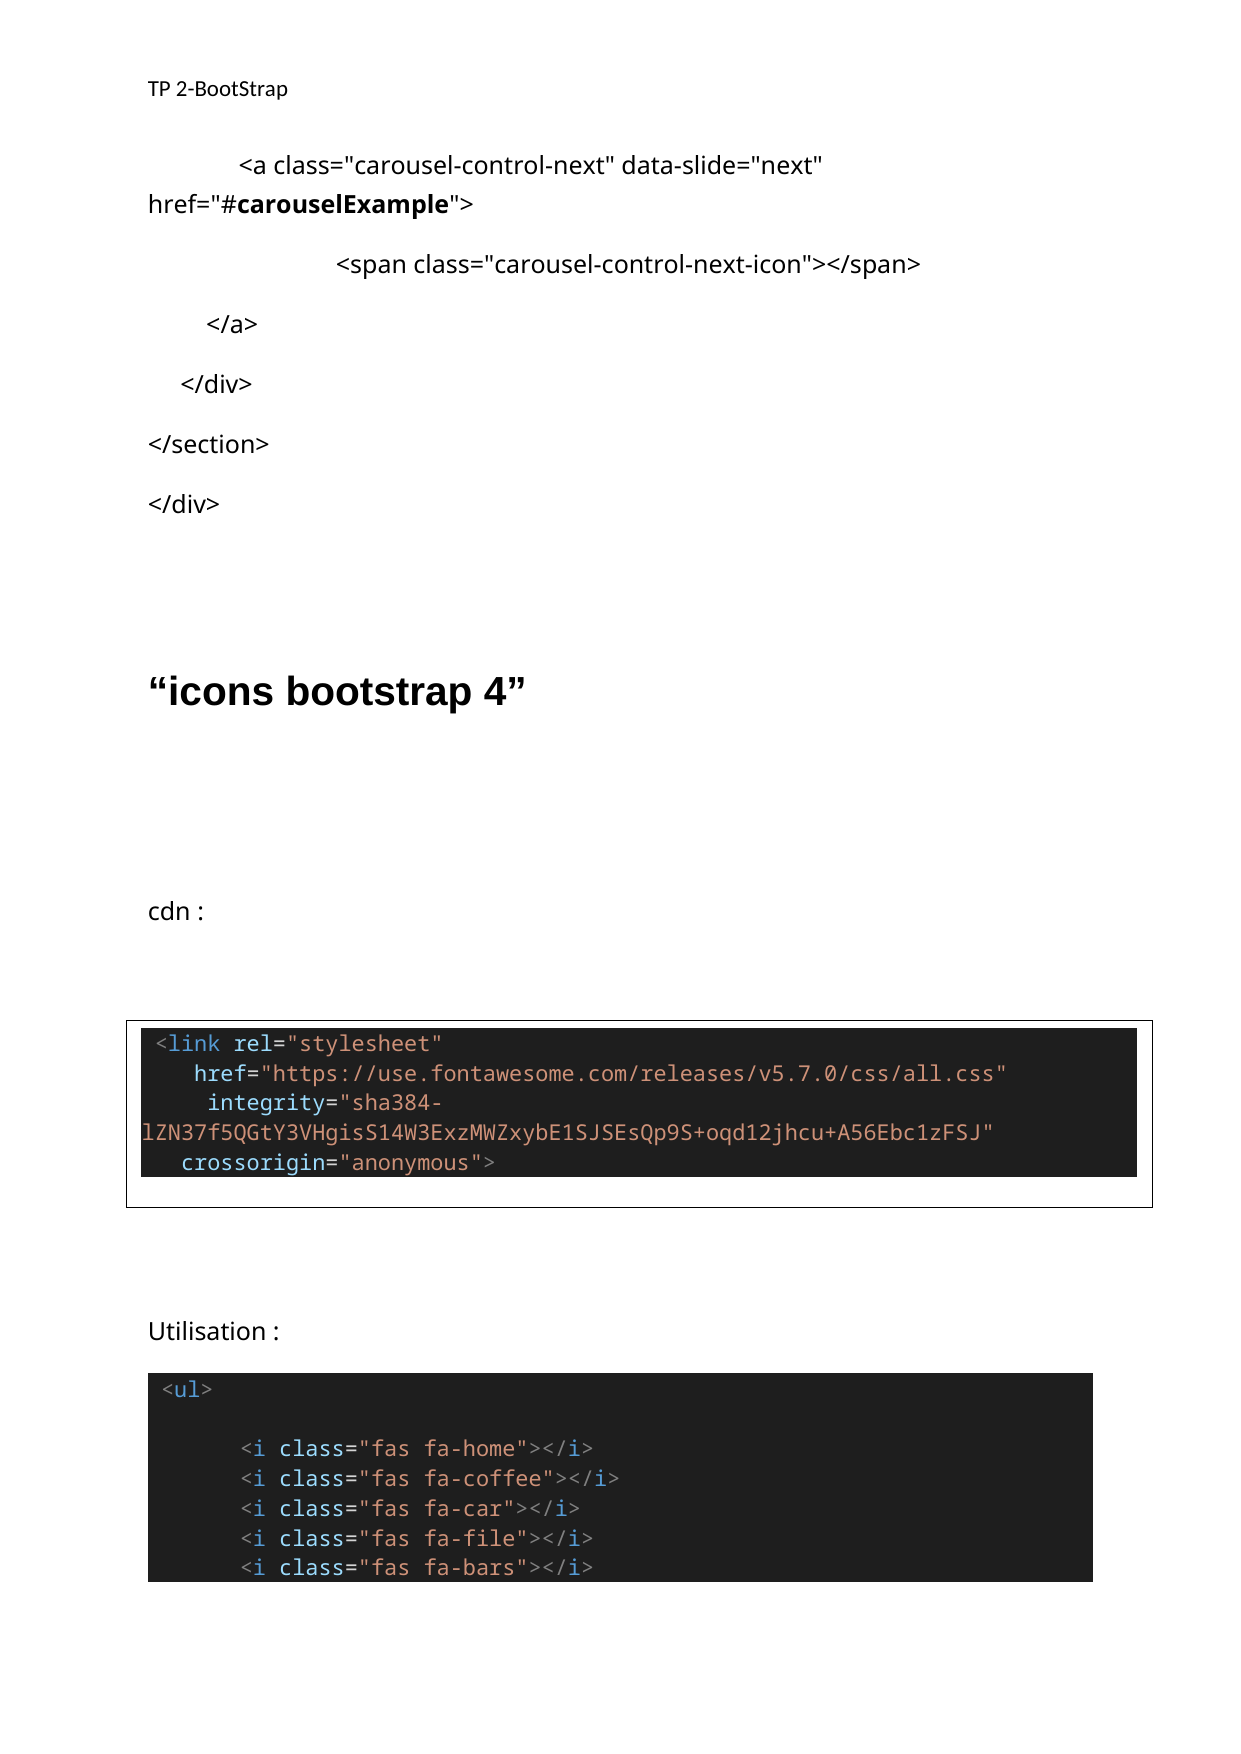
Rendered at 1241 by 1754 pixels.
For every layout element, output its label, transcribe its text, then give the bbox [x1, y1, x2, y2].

text <a class="carousel-control-next" data-slide="next" href="#carouselExample"> [148, 148, 1093, 221]
text Utilisation : [148, 1313, 1093, 1348]
text </div> [148, 487, 1093, 521]
text <i class="fas fa-home"></i> [148, 1433, 1093, 1463]
text <i class="fas fa-bars"></i> [148, 1552, 1093, 1582]
text </a> [148, 307, 1093, 341]
text <i class="fas fa-car"></i> [148, 1493, 1093, 1522]
text <span class="carousel-control-next-icon"></span> [148, 247, 1093, 281]
text “icons bootstrap 4” [148, 667, 1093, 713]
text <i class="fas fa-coffee"></i> [148, 1463, 1093, 1493]
text <ul> [148, 1373, 1093, 1403]
text </div> [148, 367, 1093, 401]
text <i class="fas fa-file"></i> [148, 1522, 1093, 1552]
text cdn : [148, 893, 1093, 928]
text </section> [148, 427, 1093, 461]
